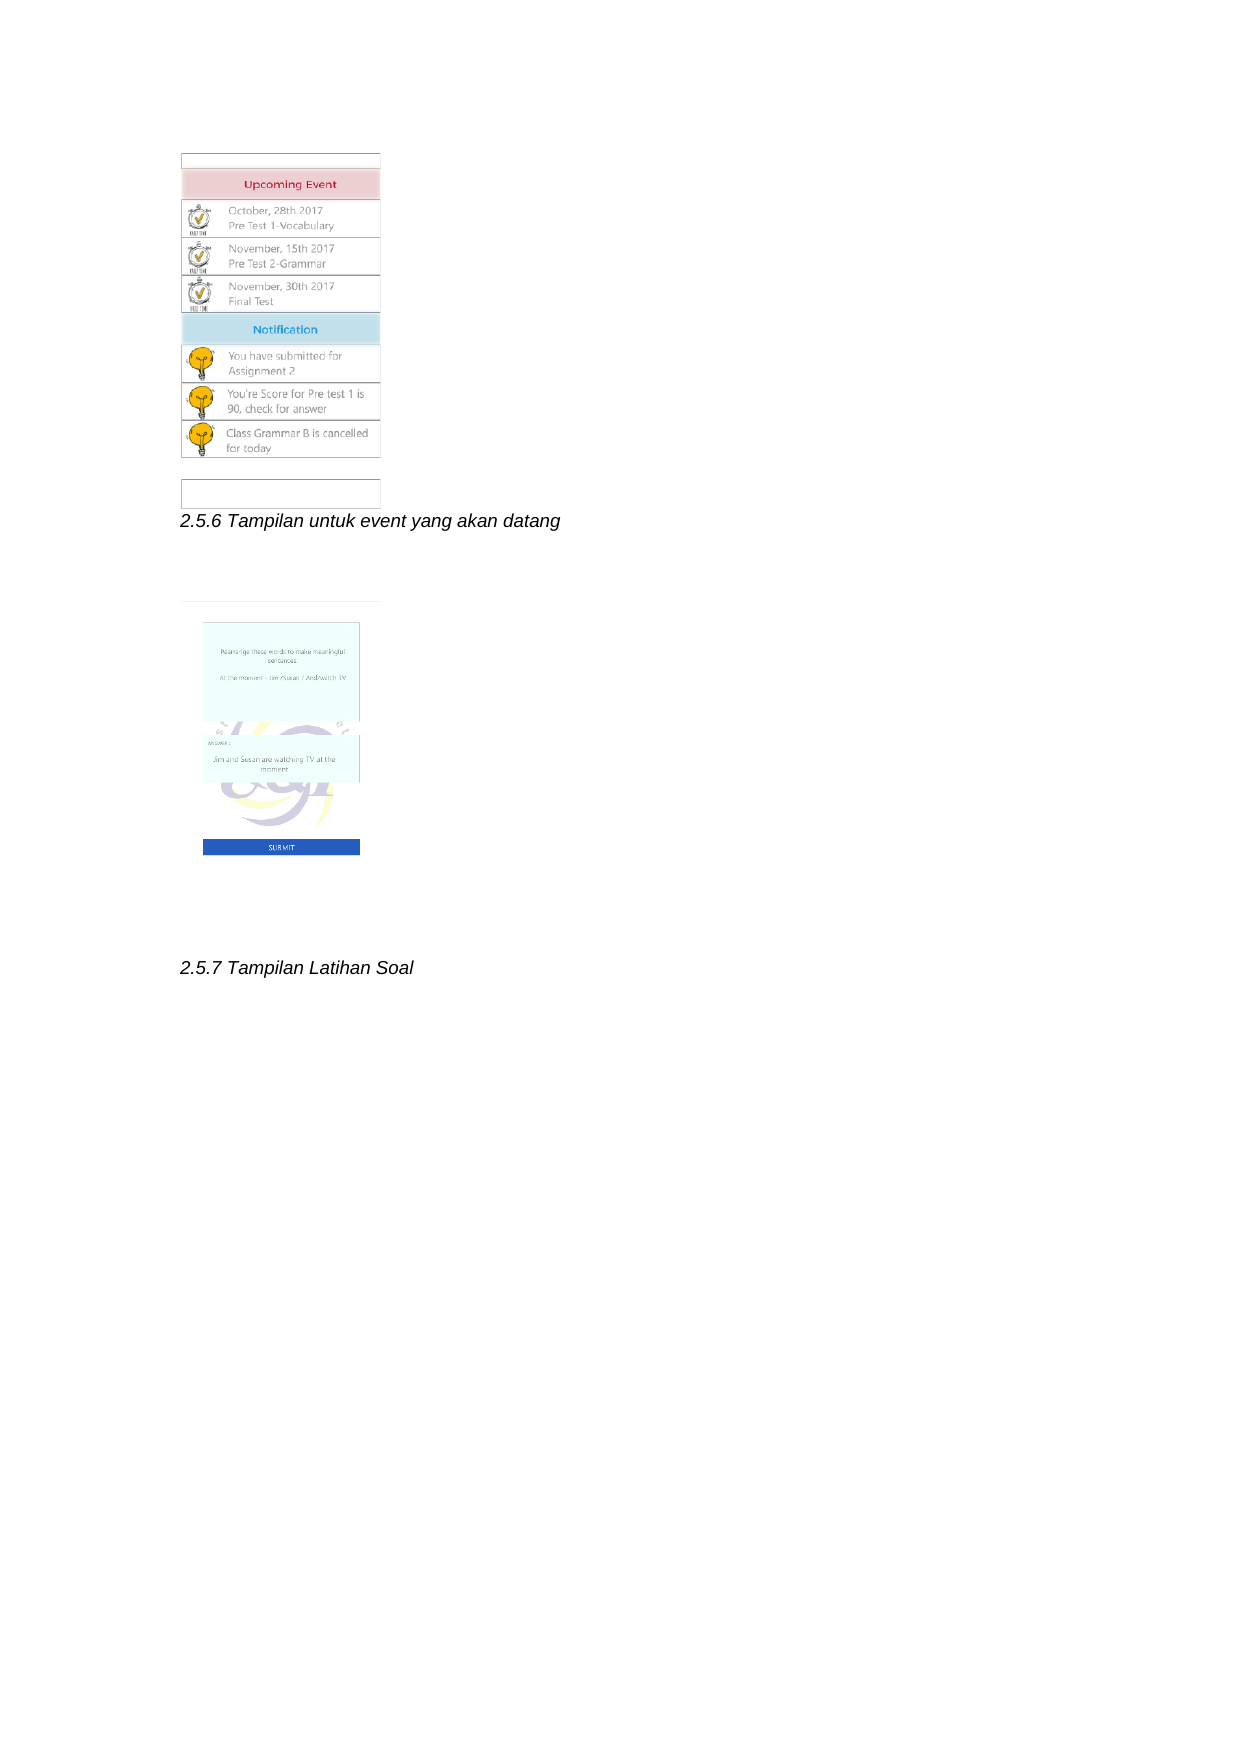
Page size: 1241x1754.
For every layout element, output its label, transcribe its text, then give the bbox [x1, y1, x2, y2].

text 2.5.6 Tampilan untuk event yang akan datang [150, 150, 1103, 531]
picture [181, 582, 381, 937]
picture [181, 153, 381, 509]
text 2.5.7 Tampilan Latihan Soal [150, 589, 1103, 978]
